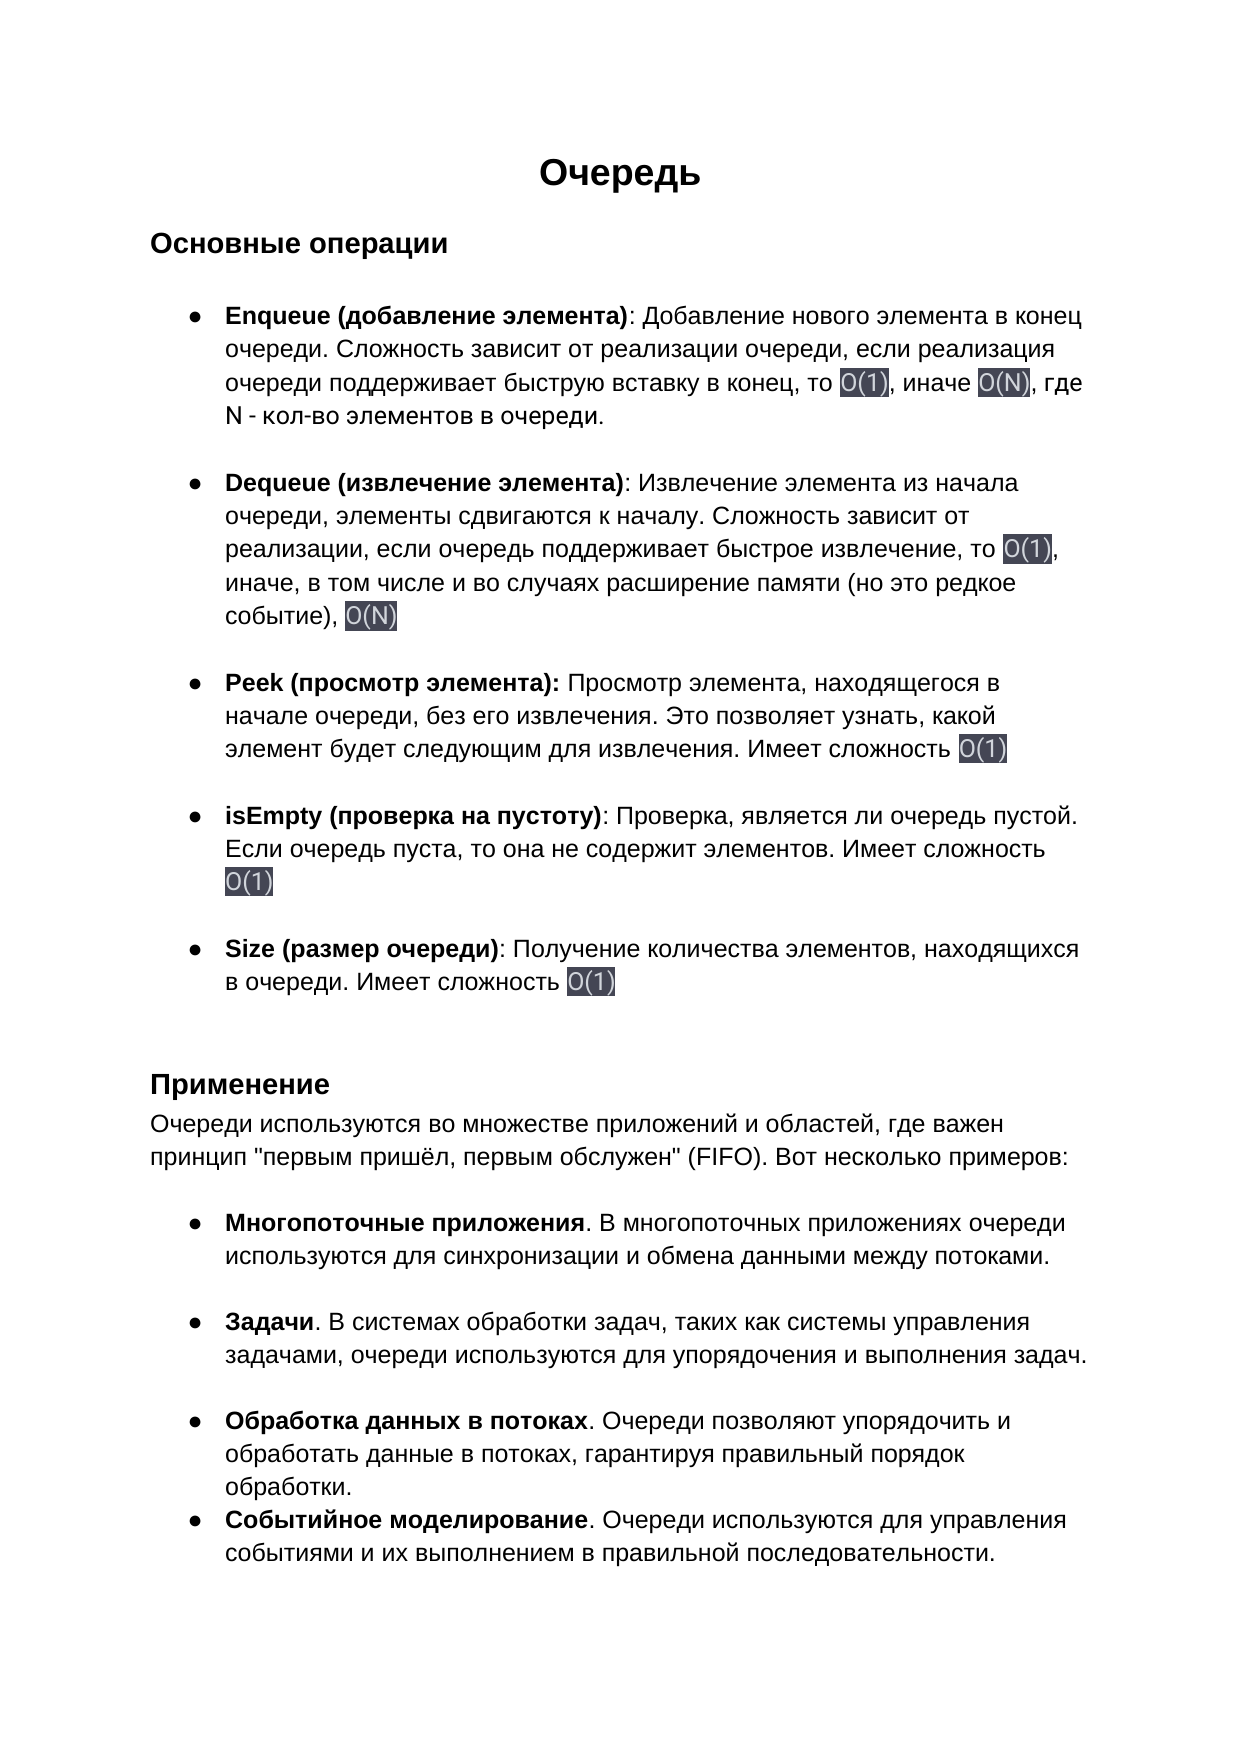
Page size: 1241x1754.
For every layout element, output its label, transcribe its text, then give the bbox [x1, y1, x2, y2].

list Многопоточные приложения. В многопоточных приложениях очереди используются для синхронизации и обмена данными между потоками. [187, 1208, 1090, 1270]
subtitle Очередь [150, 150, 1090, 193]
list Size (размер очереди): Получение количества элементов, находящихся в очереди. Имеет сложность O(1) [187, 934, 1090, 996]
list Событийное моделирование. Очереди используются для управления событиями и их выполнением в правильной последовательности. [187, 1505, 1090, 1567]
list isEmpty (проверка на пустоту): Проверка, является ли очередь пустой. Если очередь пуста, то она не содержит элементов. Имеет сложность O(1) [187, 801, 1090, 896]
list Задачи. В системах обработки задач, таких как системы управления задачами, очереди используются для упорядочения и выполнения задач. [187, 1307, 1090, 1369]
list Обработка данных в потоках. Очереди позволяют упорядочить и обработать данные в потоках, гарантируя правильный порядок обработки. [187, 1406, 1090, 1501]
text Очереди используются во множестве приложений и областей, где важен принцип "первым пришёл, первым обслужен" (FIFO). Вот несколько примеров: [150, 1109, 1090, 1171]
list Enqueue (добавление элемента): Добавление нового элемента в конец очереди. Сложность зависит от реализации очереди, если реализация очереди поддерживает быструю вставку в конец, то O(1), иначе O(N), где N - кол-во элементов в очереди. [187, 301, 1090, 431]
list Dequeue (извлечение элемента): Извлечение элемента из начала очереди, элементы сдвигаются к началу. Сложность зависит от реализации, если очередь поддерживает быстрое извлечение, то O(1), иначе, в том числе и во случаях расширение памяти (но это редкое событие), O(N) [187, 468, 1090, 631]
subtitle Основные операции [150, 226, 1090, 260]
subtitle Применение [150, 1067, 1090, 1101]
list Peek (просмотр элемента): Просмотр элемента, находящегося в начале очереди, без его извлечения. Это позволяет узнать, какой элемент будет следующим для извлечения. Имеет сложность O(1) [187, 668, 1090, 763]
